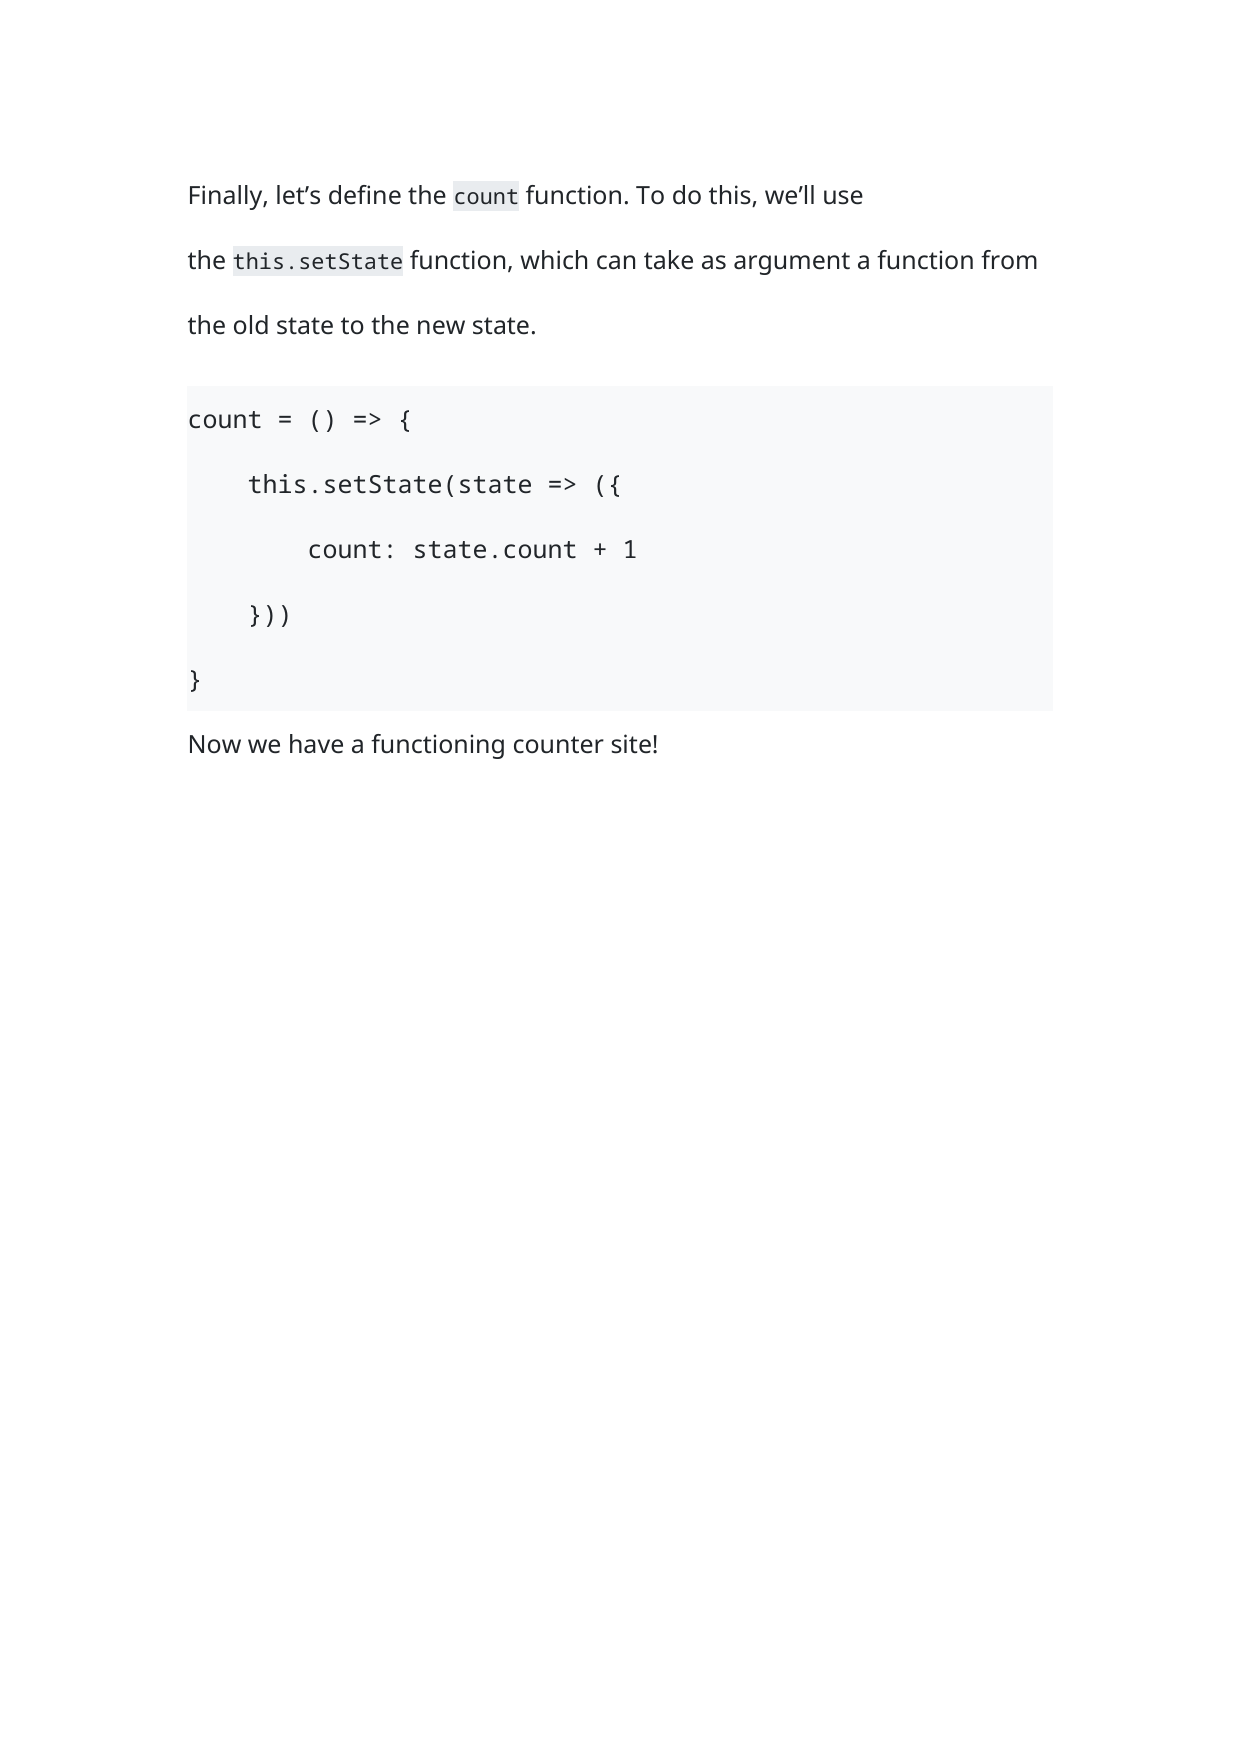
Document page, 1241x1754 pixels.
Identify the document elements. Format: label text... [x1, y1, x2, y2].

text count: state.count + 1 [187, 516, 1053, 581]
text Finally, let’s define the count function. To do this, we’ll use the this.setState function, which can take as argument a function from the old state to the new state. [187, 162, 1053, 357]
text })) [187, 581, 1053, 646]
text count = () => { [187, 386, 1053, 451]
text } [187, 646, 1053, 711]
text this.setState(state => ({ [187, 451, 1053, 516]
text Now we have a functioning counter site! [187, 711, 1053, 776]
